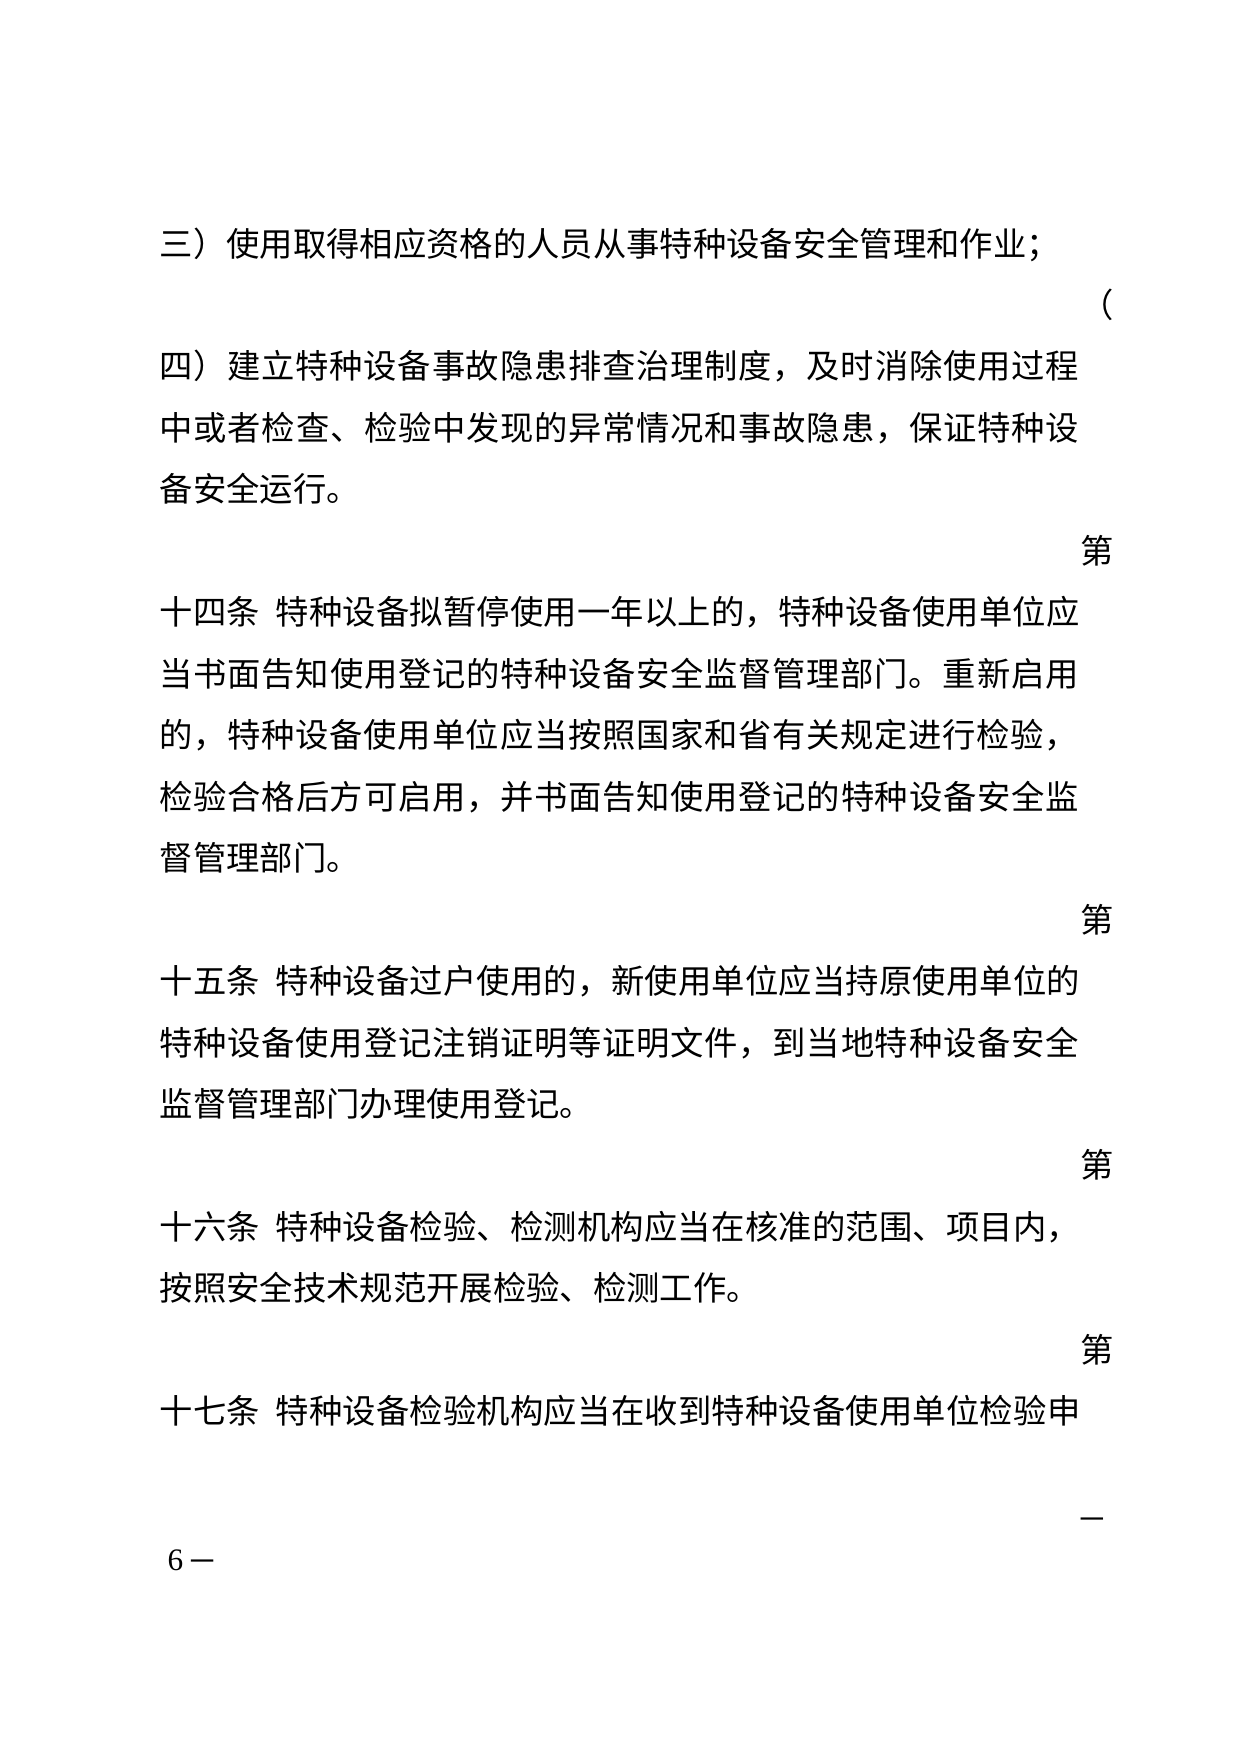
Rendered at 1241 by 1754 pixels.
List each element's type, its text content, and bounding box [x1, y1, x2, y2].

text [159, 1313, 1081, 1436]
text （四）建立特种设备事故隐患排查治理制度，及时消除使用过程中或者检查、检验中发现的异常情况和事故隐患，保证特种设备安全运行。 [159, 268, 1081, 514]
text 第十六条 特种设备检验、检测机构应当在核准的范围、项目内，按照安全技术规范开展检验、检测工作。 [159, 1129, 1081, 1313]
text 第十五条 特种设备过户使用的，新使用单位应当持原使用单位的特种设备使用登记注销证明等证明文件，到当地特种设备安全监督管理部门办理使用登记。 [159, 883, 1081, 1129]
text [159, 207, 1081, 268]
text 第十四条 特种设备拟暂停使用一年以上的，特种设备使用单位应当书面告知使用登记的特种设备安全监督管理部门。重新启用的，特种设备使用单位应当按照国家和省有关规定进行检验，检验合格后方可启用，并书面告知使用登记的特种设备安全监督管理部门。 [159, 514, 1081, 883]
